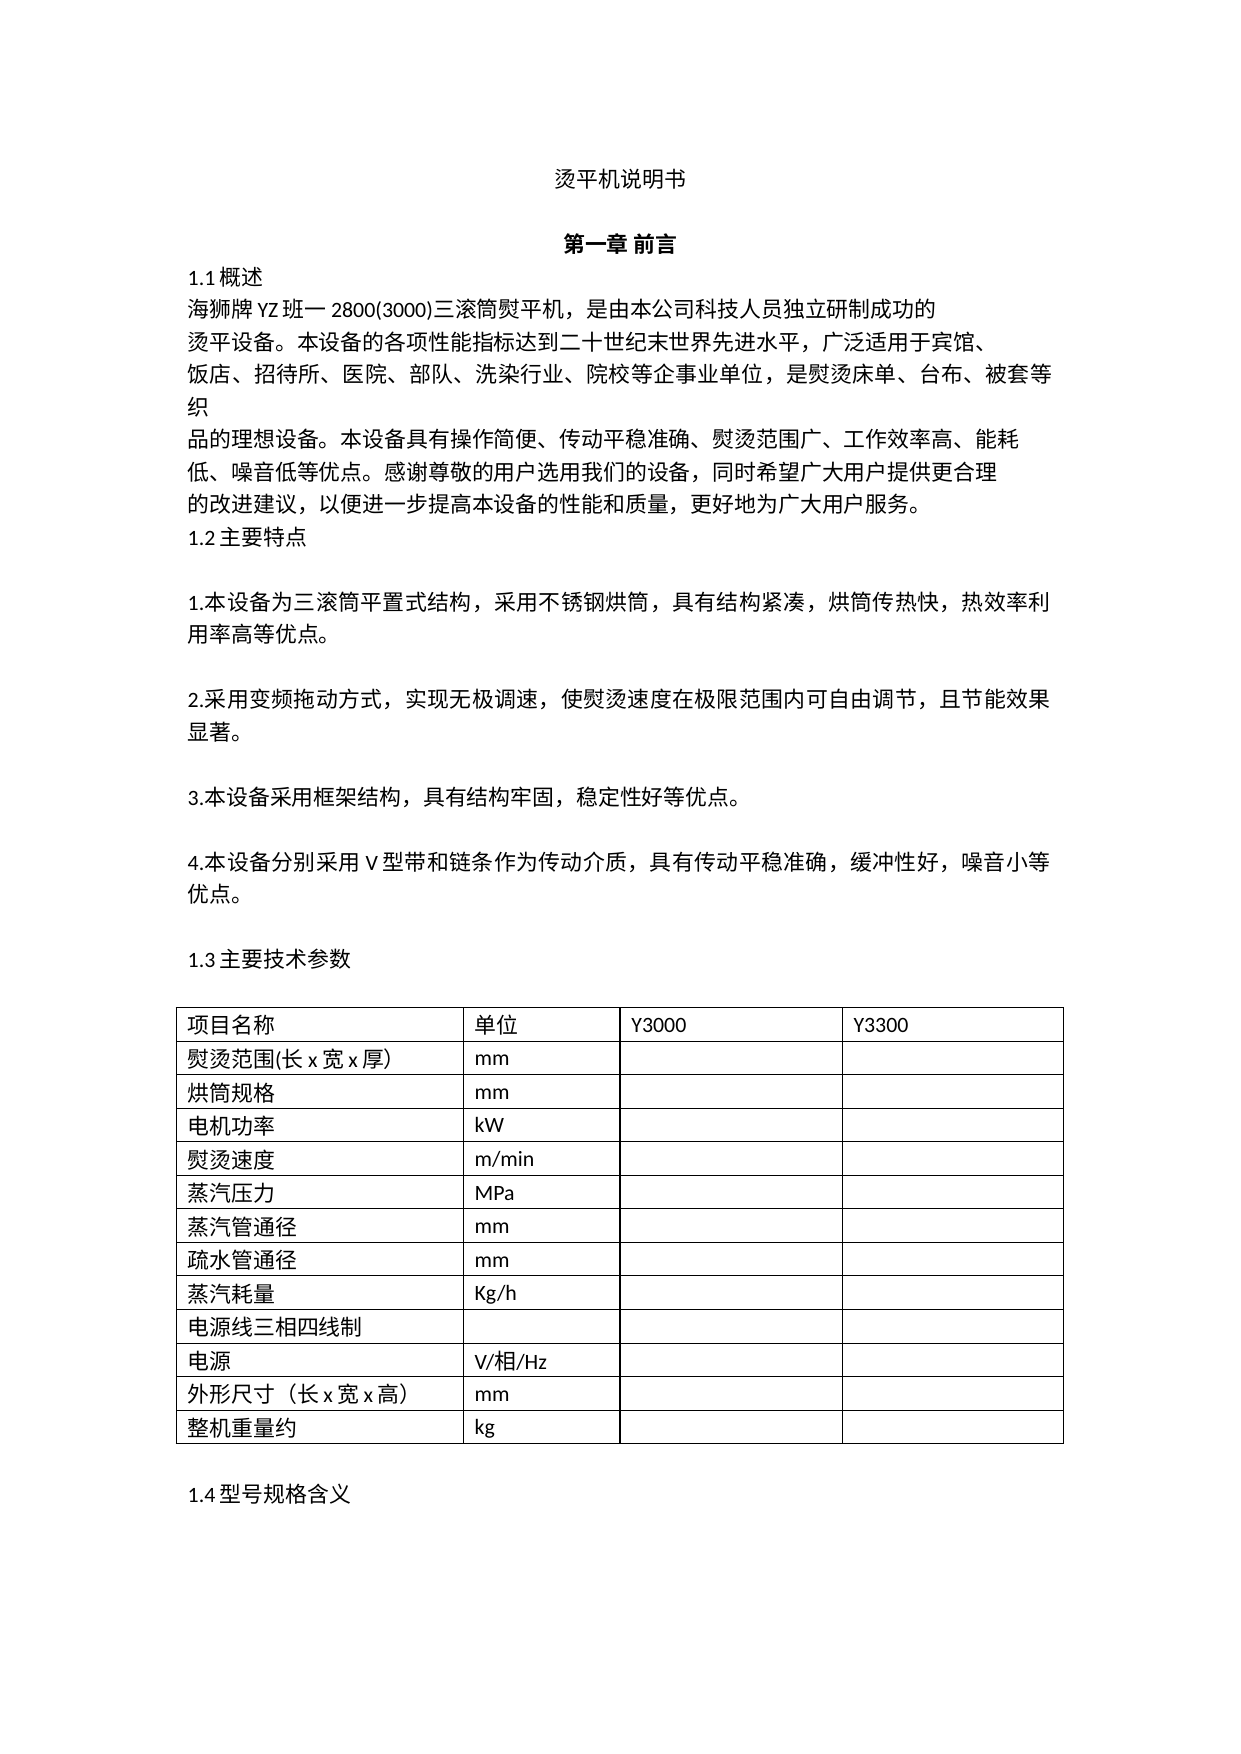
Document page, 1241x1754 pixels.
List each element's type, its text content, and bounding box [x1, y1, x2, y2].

table_cell 烘筒规格 [177, 1075, 463, 1108]
text 烫平机说明书 [187, 162, 1053, 194]
table_cell Kg/h [464, 1276, 619, 1309]
table_cell 电源 [177, 1344, 463, 1376]
table_cell [843, 1411, 1063, 1443]
table_cell 外形尺寸（长x宽x高） [177, 1377, 463, 1409]
table_cell V/相/Hz [464, 1344, 619, 1376]
table_cell MPa [464, 1176, 619, 1208]
table_cell [843, 1276, 1063, 1309]
table_cell kW [464, 1109, 619, 1141]
table_cell mm [464, 1377, 619, 1409]
table_cell 蒸汽管通径 [177, 1209, 463, 1242]
table_cell [621, 1310, 842, 1342]
text 饭店、招待所、医院、部队、洗染行业、院校等企事业单位，是熨烫床单、台布、被套等织 [187, 357, 1053, 422]
table_cell 电源线三相四线制 [177, 1310, 463, 1342]
table_cell [843, 1377, 1063, 1409]
table_cell [843, 1042, 1063, 1074]
text 1.2主要特点 [187, 519, 1053, 552]
table_cell [843, 1176, 1063, 1208]
table_cell [621, 1276, 842, 1309]
text 1.3主要技术参数 [187, 942, 1053, 974]
table_cell [843, 1209, 1063, 1242]
text 低、噪音低等优点。感谢尊敬的用户选用我们的设备，同时希望广大用户提供更合理 [187, 454, 1053, 487]
text 2.采用变频拖动方式，实现无极调速，使熨烫速度在极限范围内可自由调节，且节能效果显著。 [187, 682, 1053, 747]
table_cell [621, 1142, 842, 1175]
table_cell [621, 1344, 842, 1376]
table_header 项目名称 [177, 1008, 463, 1041]
table_cell [843, 1109, 1063, 1141]
table_cell 熨烫速度 [177, 1142, 463, 1175]
text 1.1概述 [187, 259, 1053, 292]
text 品的理想设备。本设备具有操作简便、传动平稳准确、熨烫范围广、工作效率高、能耗 [187, 422, 1053, 454]
table_header Y3000 [621, 1008, 842, 1041]
table_cell [464, 1310, 619, 1342]
table_cell mm [464, 1075, 619, 1108]
text 海狮牌YZ班一2800(3000)三滚筒熨平机，是由本公司科技人员独立研制成功的 [187, 292, 1053, 324]
table_cell [843, 1142, 1063, 1175]
table_cell [843, 1310, 1063, 1342]
table_cell [621, 1209, 842, 1242]
table_cell mm [464, 1209, 619, 1242]
table_cell mm [464, 1243, 619, 1275]
table_header Y3300 [843, 1008, 1063, 1041]
table_cell [621, 1075, 842, 1108]
text 4.本设备分别采用V型带和链条作为传动介质，具有传动平稳准确，缓冲性好，噪音小等优点。 [187, 844, 1053, 909]
text 的改进建议，以便进一步提高本设备的性能和质量，更好地为广大用户服务。 [187, 487, 1053, 519]
table_cell [843, 1344, 1063, 1376]
table_cell kg [464, 1411, 619, 1443]
table_cell [621, 1243, 842, 1275]
text 3.本设备采用框架结构，具有结构牢固，稳定性好等优点。 [187, 779, 1053, 812]
table_cell 蒸汽耗量 [177, 1276, 463, 1309]
table_cell 蒸汽压力 [177, 1176, 463, 1208]
text 1.4型号规格含义 [187, 1477, 1053, 1509]
table_cell [621, 1176, 842, 1208]
table_cell m/min [464, 1142, 619, 1175]
table_cell [843, 1075, 1063, 1108]
table_cell [621, 1377, 842, 1409]
table_cell 疏水管通径 [177, 1243, 463, 1275]
table_cell 熨烫范围(长x宽x厚） [177, 1042, 463, 1074]
text 1.本设备为三滚筒平置式结构，采用不锈钢烘筒，具有结构紧凑，烘筒传热快，热效率利用率高等优点。 [187, 584, 1053, 649]
table_cell mm [464, 1042, 619, 1074]
table_cell [621, 1042, 842, 1074]
table_cell [843, 1243, 1063, 1275]
text 第一章 前言 [187, 227, 1053, 259]
table_header 单位 [464, 1008, 619, 1041]
text 烫平设备。本设备的各项性能指标达到二十世纪末世界先进水平，广泛适用于宾馆、 [187, 324, 1053, 357]
table_cell [621, 1411, 842, 1443]
table_cell 整机重量约 [177, 1411, 463, 1443]
table_cell [621, 1109, 842, 1141]
table_cell 电机功率 [177, 1109, 463, 1141]
